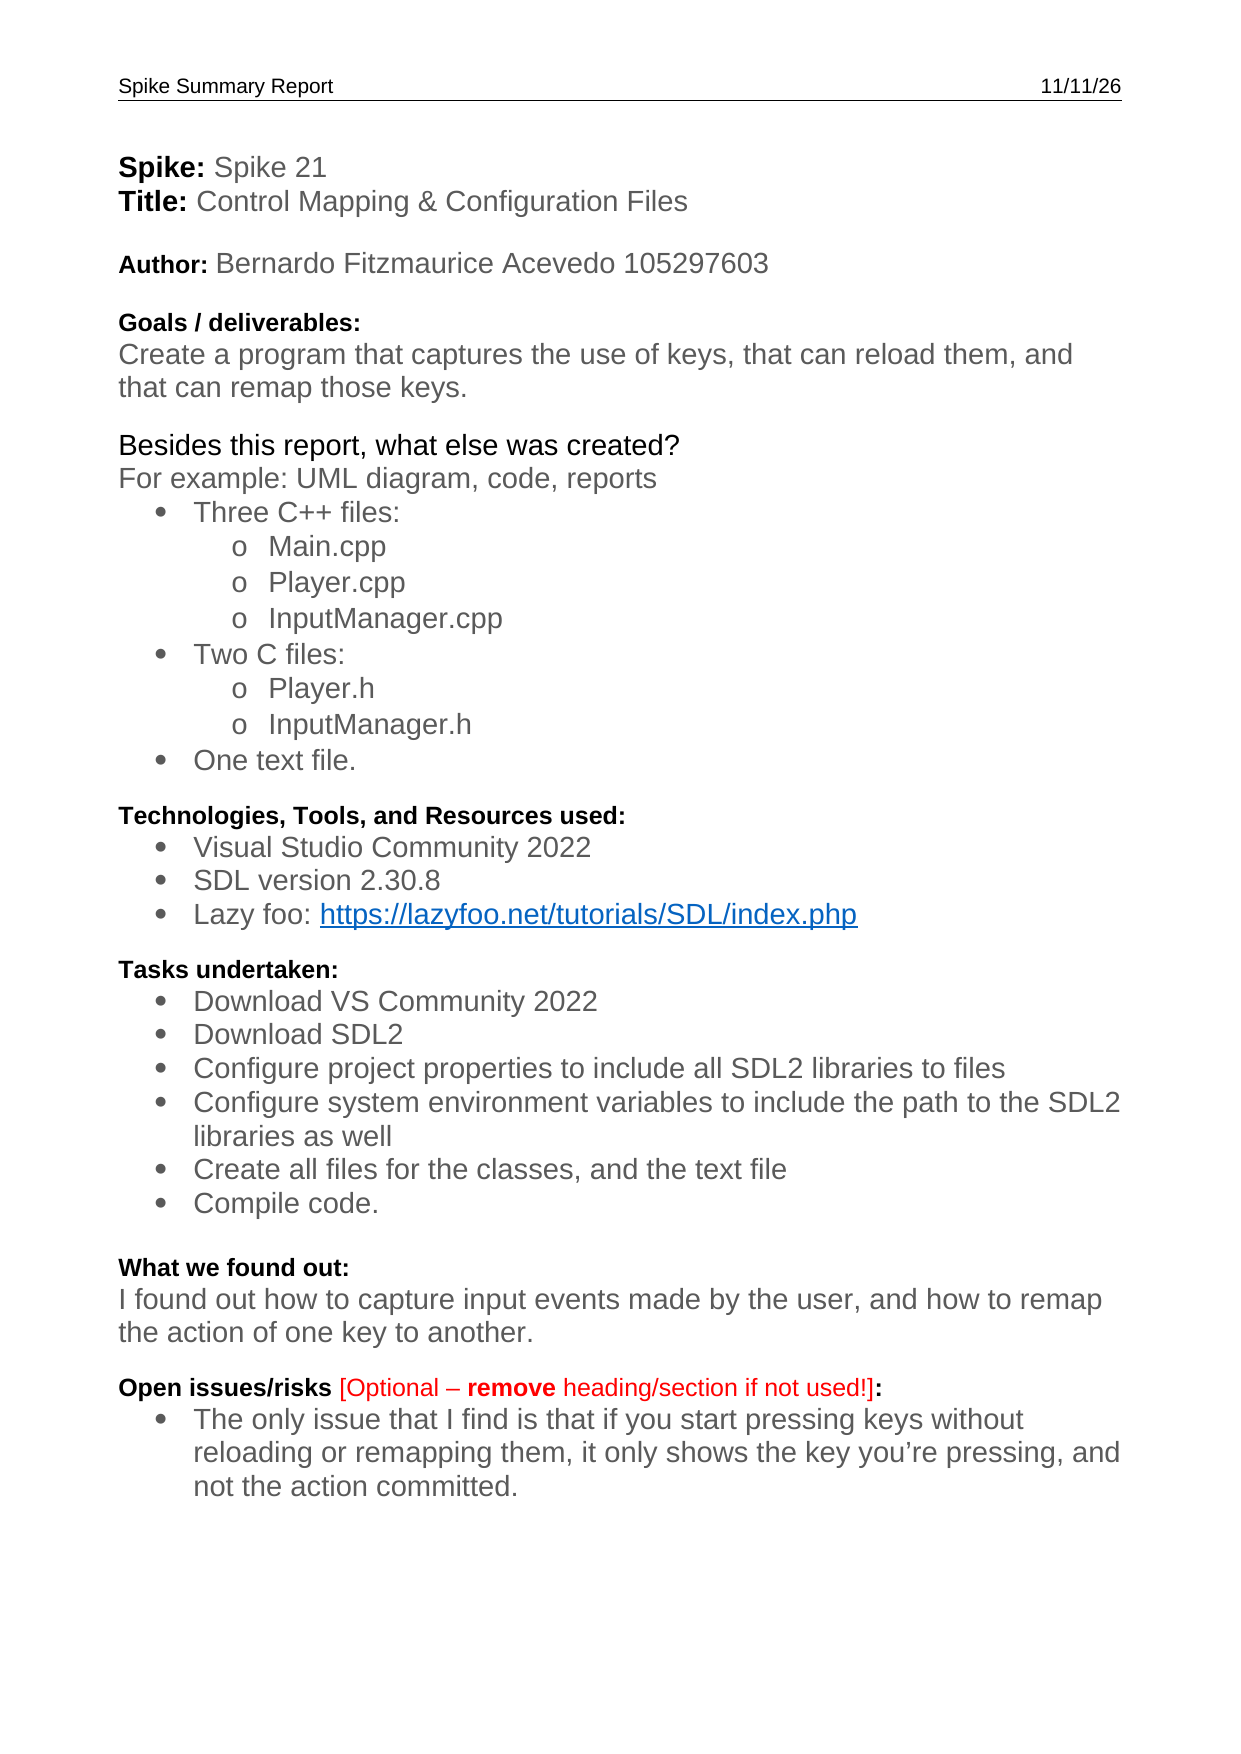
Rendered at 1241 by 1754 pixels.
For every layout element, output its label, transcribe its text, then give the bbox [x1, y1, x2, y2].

text What we found out: [118, 1253, 1122, 1282]
list Create all files for the classes, and the text file [156, 1152, 1122, 1186]
list InputManager.h [231, 707, 1122, 743]
list Configure project properties to include all SDL2 libraries to files [156, 1051, 1122, 1085]
text Technologies, Tools, and Resources used: [118, 801, 1122, 830]
text Tasks undertaken: [118, 955, 1122, 984]
list Visual Studio Community 2022 [156, 830, 1122, 863]
list Main.cpp [231, 529, 1122, 565]
list The only issue that I find is that if you start pressing keys without reloading or remapping them, it only shows the key you’re pressing, and not the action committed. [156, 1402, 1122, 1503]
list Download SDL2 [156, 1017, 1122, 1051]
text Title: Control Mapping & Configuration Files [118, 183, 1122, 217]
list Two C files: [156, 637, 1122, 671]
list Compile code. [156, 1186, 1122, 1220]
text Besides this report, what else was created? [118, 428, 1122, 461]
list Lazy foo: https://lazyfoo.net/tutorials/SDL/index.php [156, 897, 1122, 931]
list Player.cpp [231, 565, 1122, 601]
list SDL version 2.30.8 [156, 863, 1122, 897]
text Goals / deliverables: [118, 308, 1122, 337]
list One text file. [156, 743, 1122, 777]
text For example: UML diagram, code, reports [118, 461, 1122, 495]
list Download VS Community 2022 [156, 984, 1122, 1017]
list Player.h [231, 671, 1122, 707]
text Create a program that captures the use of keys, that can reload them, and that can remap those keys. [118, 337, 1122, 404]
list Three C++ files: [156, 495, 1122, 529]
text Spike: Spike 21 [118, 150, 1122, 183]
list InputManager.cpp [231, 601, 1122, 637]
list Configure system environment variables to include the path to the SDL2 libraries as well [156, 1085, 1122, 1152]
list I found out how to capture input events made by the user, and how to remap the action of one key to another. [118, 1282, 1122, 1349]
text Open issues/risks [Optional – remove heading/section if not used!]: [118, 1373, 1122, 1402]
text Author: Bernardo Fitzmaurice Acevedo 105297603 [118, 246, 1122, 279]
